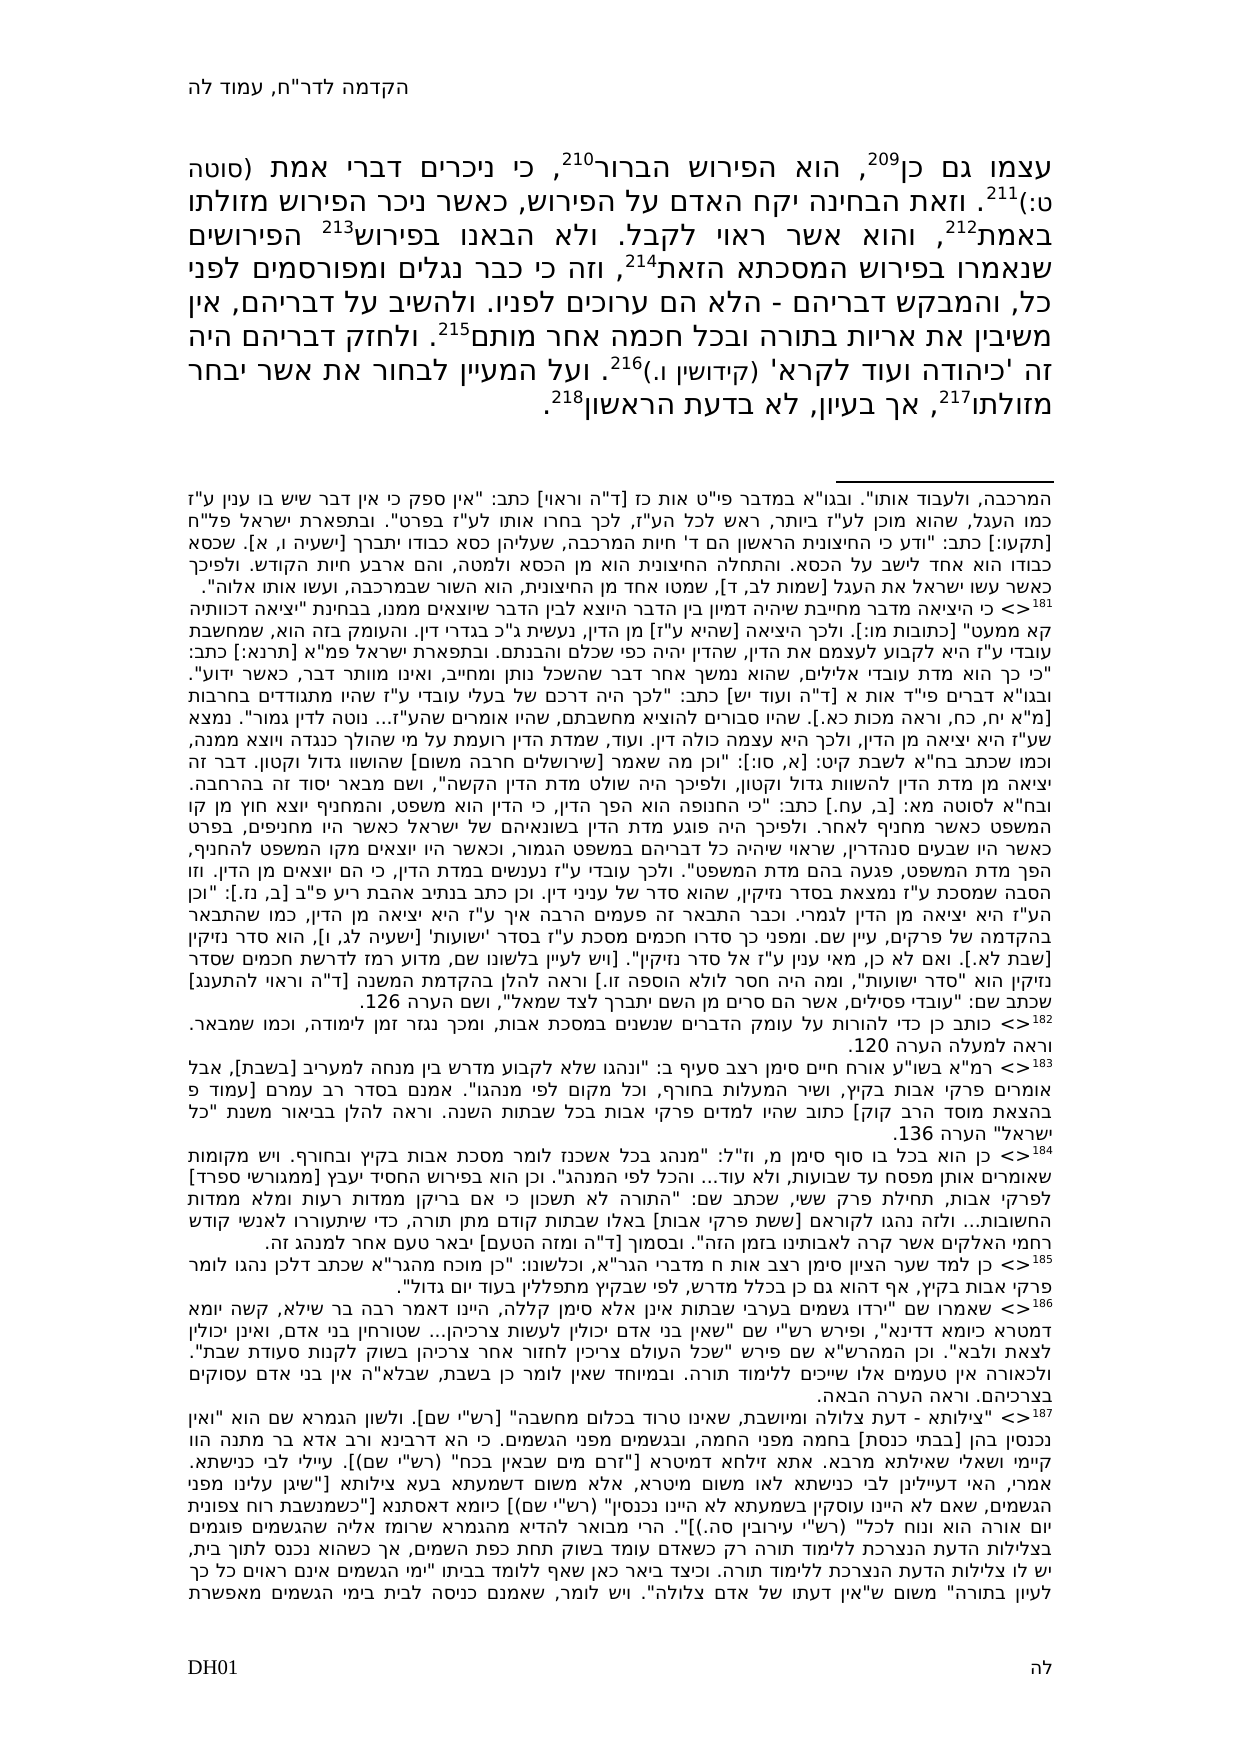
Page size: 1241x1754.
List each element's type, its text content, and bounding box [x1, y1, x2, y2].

text #ומכל מקום= ראינו כי המסכתא הזאת, שהראשונים רצו לקבוע דבריהם על לב בני אדם. וכן פירש רש"י ז"ל לקמן בפרק "שנו*", כי סדרו לומר הפרקים האלו לאומרם בבית הכנסת. ולכך ראינו לפרש דברי המסכתא הזאת, כי כאשר יבין עומק דבריה, אין ספק שיחקוק הדברים על לבו, ולא יסורו ימין ושמאל. ואם כי רבו הפירושים; יש מקצר, ויש מאריך. ויש שבעל הפירוש ההוא מעיד על הפירוש שהוא אמת ואין ספק בו. אמנם הפירוש אשר הוא מעיד על עצמו גם כן, הוא הפירוש הברור, כי ניכרים דברי אמת (סוטה ט:). וזאת הבחינה יקח האדם על הפירוש, כאשר ניכר הפירוש מזולתו באמת, והוא אשר ראוי לקבל. ולא הבאנו בפירוש הפירושים שנאמרו בפירוש המסכתא הזאת, וזה כי כבר נגלים ומפורסמים לפני כל, והמבקש דבריהם - הלא הם ערוכים לפניו. ולהשיב על דבריהם, אין משיבין את אריות בתורה ובכל חכמה אחר מותם. ולחזק דבריהם היה זה 'כיהודה ועוד לקרא' (קידושין ו.). ועל המעיין לבחור את אשר יבחר מזולתו, אך בעיון, לא בדעת הראשון. [187, 150, 1053, 422]
